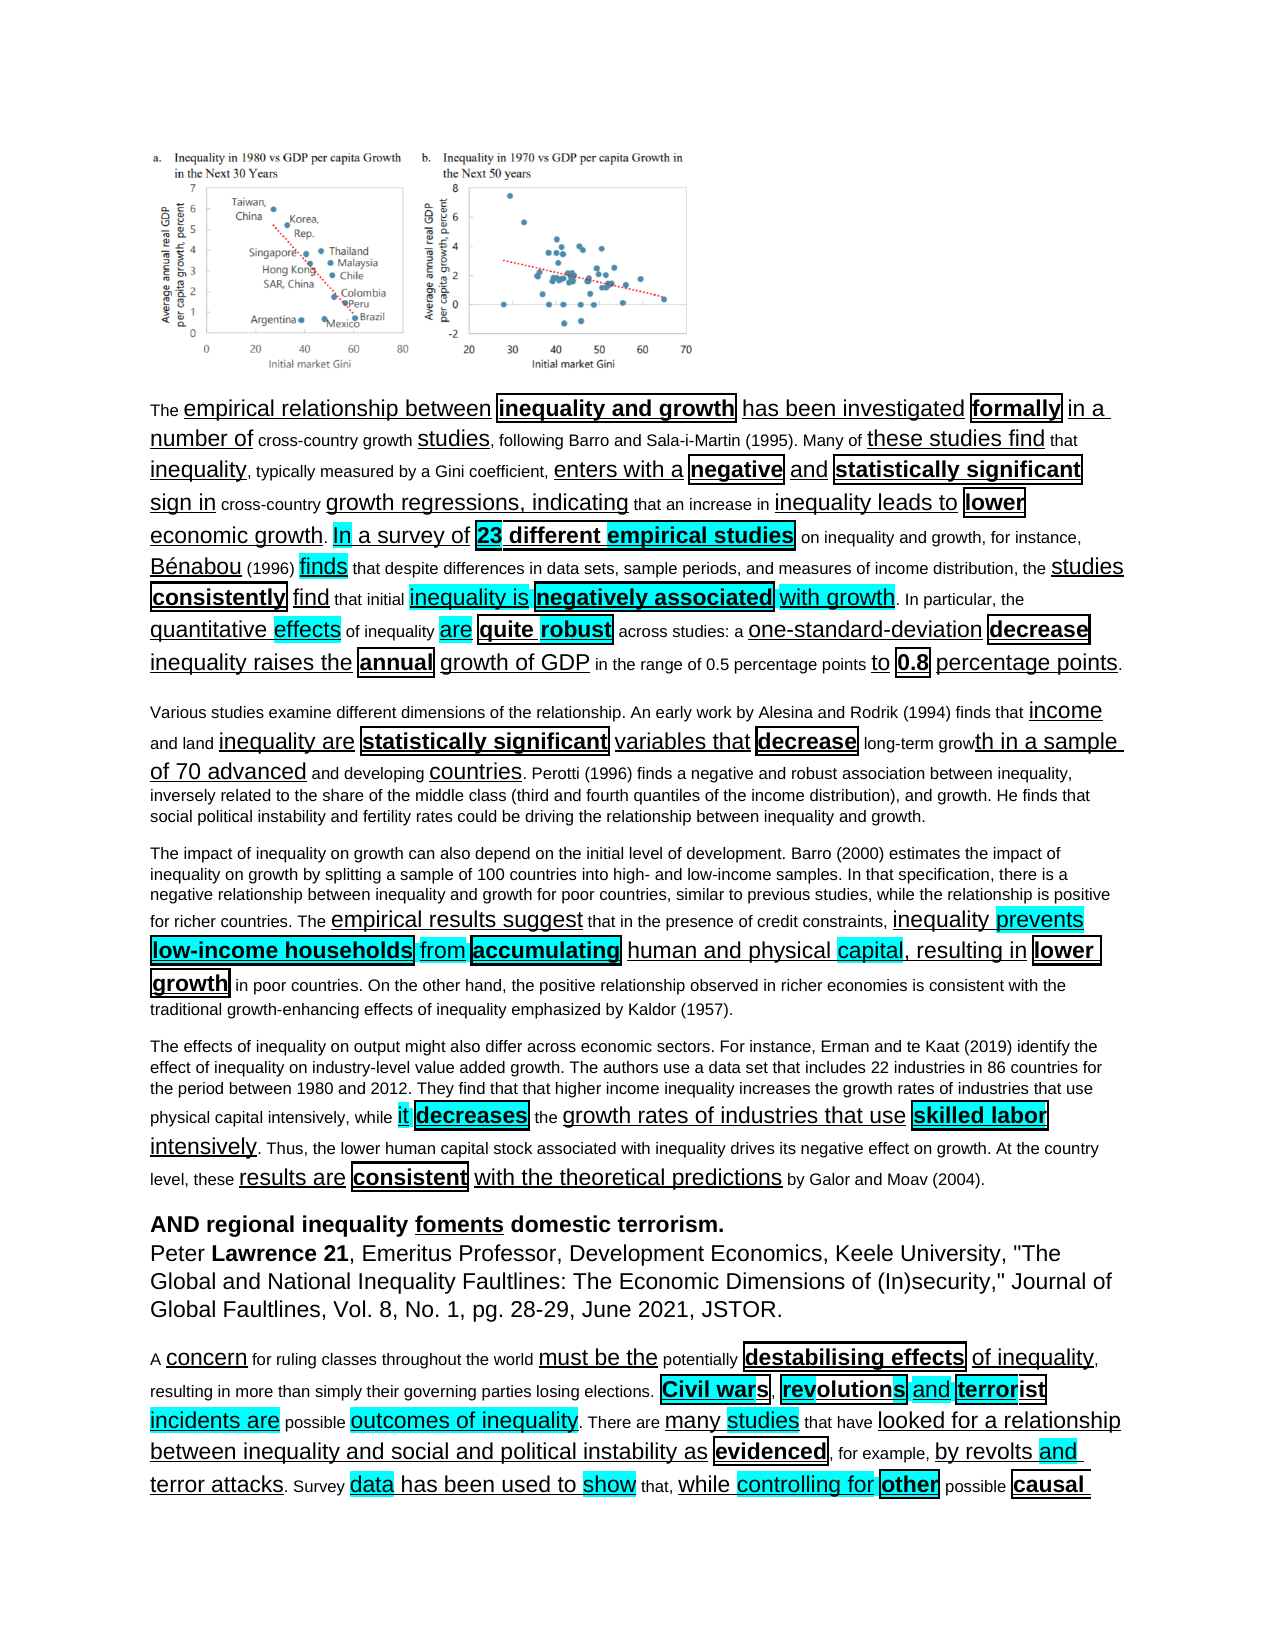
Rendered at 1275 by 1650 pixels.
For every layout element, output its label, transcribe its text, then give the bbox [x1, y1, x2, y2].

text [150, 1341, 1125, 1499]
text The empirical relationship between inequality and growth has been investigated formally in a number of cross-country growth studies, following Barro and Sala-i-Martin (1995). Many of these studies find that inequality, typically measured by a Gini coefficient, enters with a negative and statistically significant sign in cross-country growth regressions, indicating that an increase in inequality leads to lower economic growth. In a survey of 23 different empirical studies on inequality and growth, for instance, Bénabou (1996) finds that despite differences in data sets, sample periods, and measures of income distribution, the studies consistently find that initial inequality is negatively associated with growth. In particular, the quantitative effects of inequality are quite robust across studies: a one-standard-deviation decrease inequality raises the annual growth of GDP in the range of 0.5 percentage points to 0.8 percentage points. [150, 393, 1125, 678]
text The impact of inequality on growth can also depend on the initial level of development. Barro (2000) estimates the impact of inequality on growth by splitting a sample of 100 countries into high- and low-income samples. In that specification, there is a negative relationship between inequality and growth for poor countries, similar to previous studies, while the relationship is positive for richer countries. The empirical results suggest that in the presence of credit constraints, inequality prevents low-income households from accumulating human and physical capital, resulting in lower growth in poor countries. On the other hand, the positive relationship observed in richer economies is consistent with the traditional growth-enhancing effects of inequality emphasized by Kaldor (1957). [150, 844, 1125, 1019]
picture [150, 150, 699, 374]
subtitle AND regional inequality foments domestic terrorism. [150, 1211, 1125, 1237]
text Peter Lawrence 21, Emeritus Professor, Development Economics, Keele University, "The Global and National Inequality Faultlines: The Economic Dimensions of (In)security," Journal of Global Faultlines, Vol. 8, No. 1, pg. 28-29, June 2021, JSTOR. [150, 1239, 1125, 1323]
text The effects of inequality on output might also differ across economic sectors. For instance, Erman and te Kaat (2019) identify the effect of inequality on industry-level value added growth. The authors use a data set that includes 22 industries in 86 countries for the period between 1980 and 2012. They find that that higher income inequality increases the growth rates of industries that use physical capital intensively, while it decreases the growth rates of industries that use skilled labor intensively. Thus, the lower human capital stock associated with inequality drives its negative effect on growth. At the country level, these results are consistent with the theoretical predictions by Galor and Moav (2004). [150, 1037, 1125, 1192]
text Various studies examine different dimensions of the relationship. An early work by Alesina and Rodrik (1994) finds that income and land inequality are statistically significant variables that decrease long-term growth in a sample of 70 advanced and developing countries. Perotti (1996) finds a negative and robust association between inequality, inversely related to the share of the middle class (third and fourth quantiles of the income distribution), and growth. He finds that social political instability and fertility rates could be driving the relationship between inequality and growth. [150, 697, 1125, 826]
